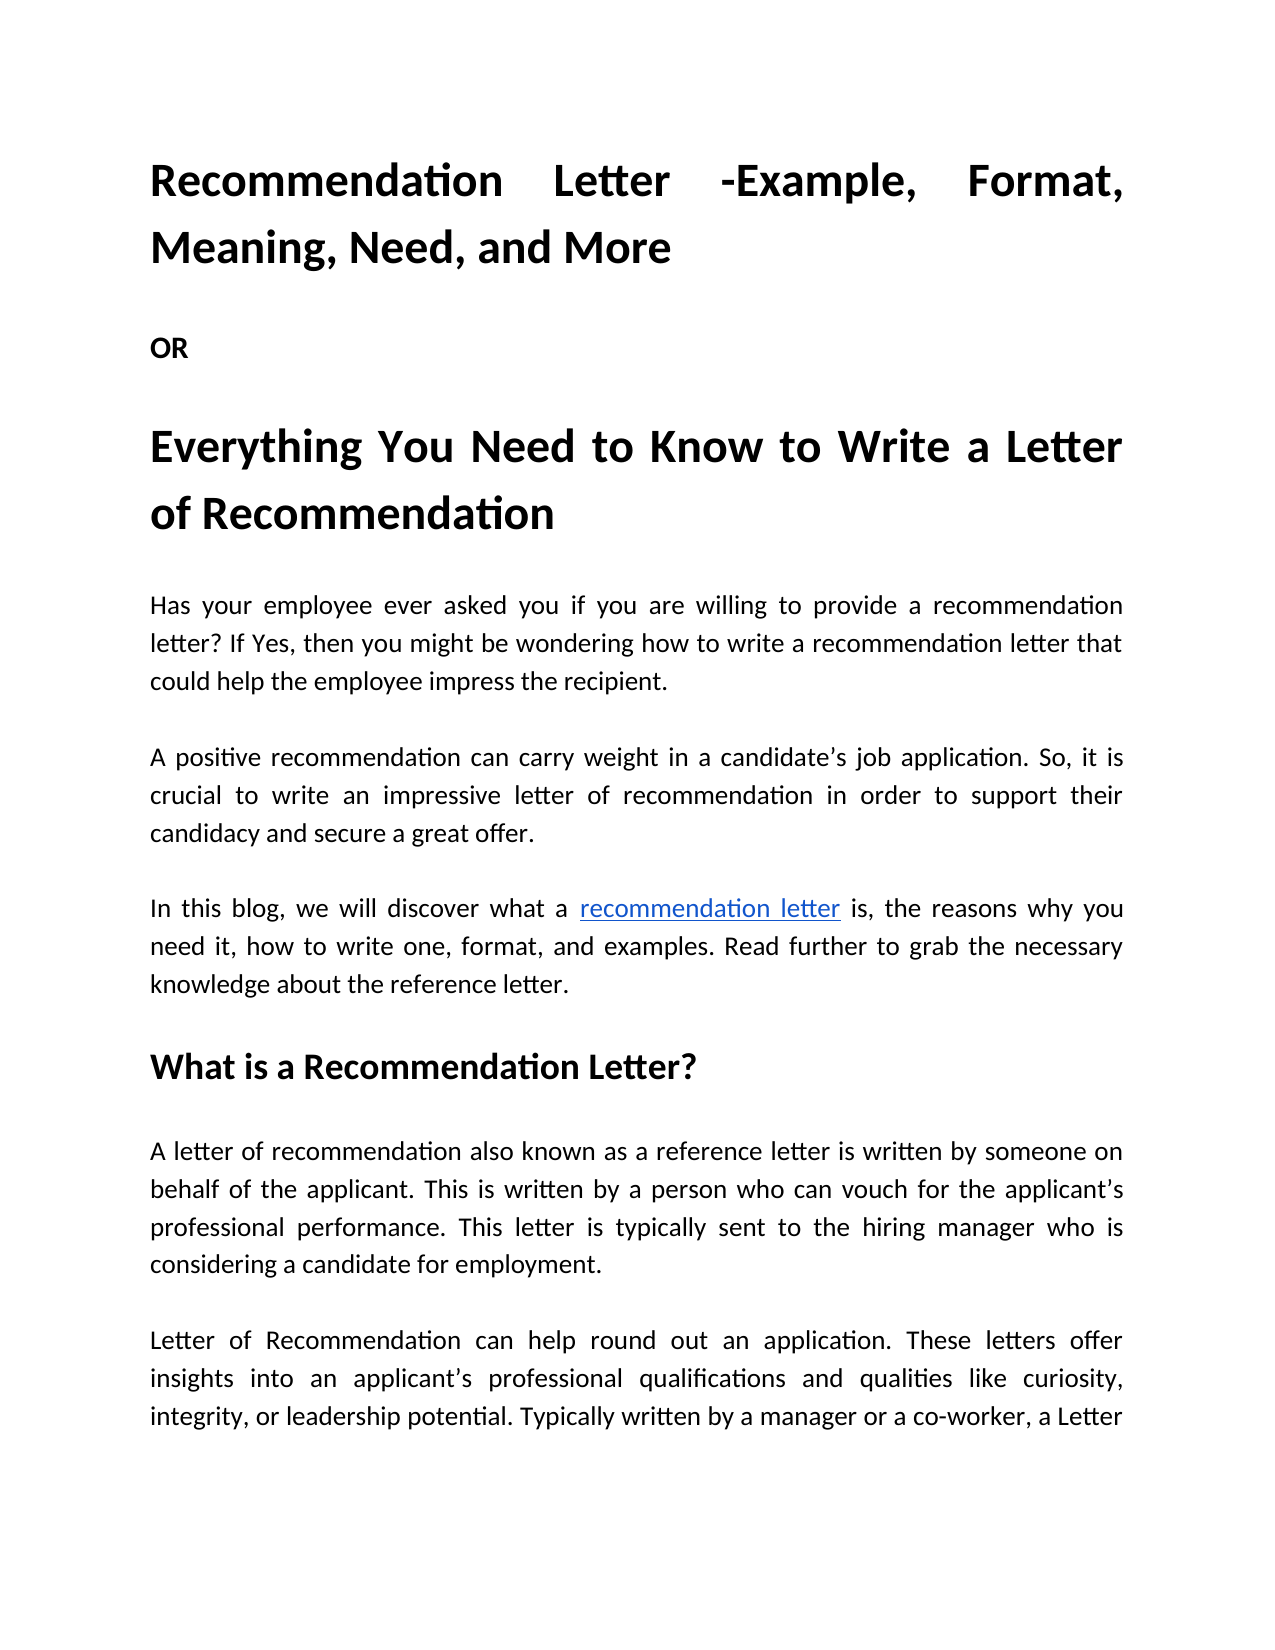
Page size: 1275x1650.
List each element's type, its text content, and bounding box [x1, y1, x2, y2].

text Has your employee ever asked you if you are willing to provide a recommendation letter? If Yes, then you might be wondering how to write a recommendation letter that could help the employee impress the recipient. [150, 588, 1125, 697]
text OR [150, 328, 1125, 366]
text Recommendation Letter -Example, Format, Meaning, Need, and More [150, 150, 1125, 276]
text A letter of recommendation also known as a reference letter is written by someone on behalf of the applicant. This is written by a person who can vouch for the applicant’s professional performance. This letter is typically sent to the hiring manager who is considering a candidate for employment. [150, 1134, 1125, 1281]
text In this blog, we will discover what a recommendation letter is, the reasons why you need it, how to write one, format, and examples. Read further to grab the necessary knowledge about the reference letter. [150, 892, 1125, 1001]
text Everything You Need to Know to Write a Letter of Recommendation [150, 416, 1125, 542]
text A positive recommendation can carry weight in a candidate’s job application. So, it is crucial to write an impressive letter of recommendation in order to support their candidacy and secure a great offer. [150, 740, 1125, 849]
text What is a Recommendation Letter? [150, 1043, 1125, 1089]
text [150, 1323, 1125, 1432]
